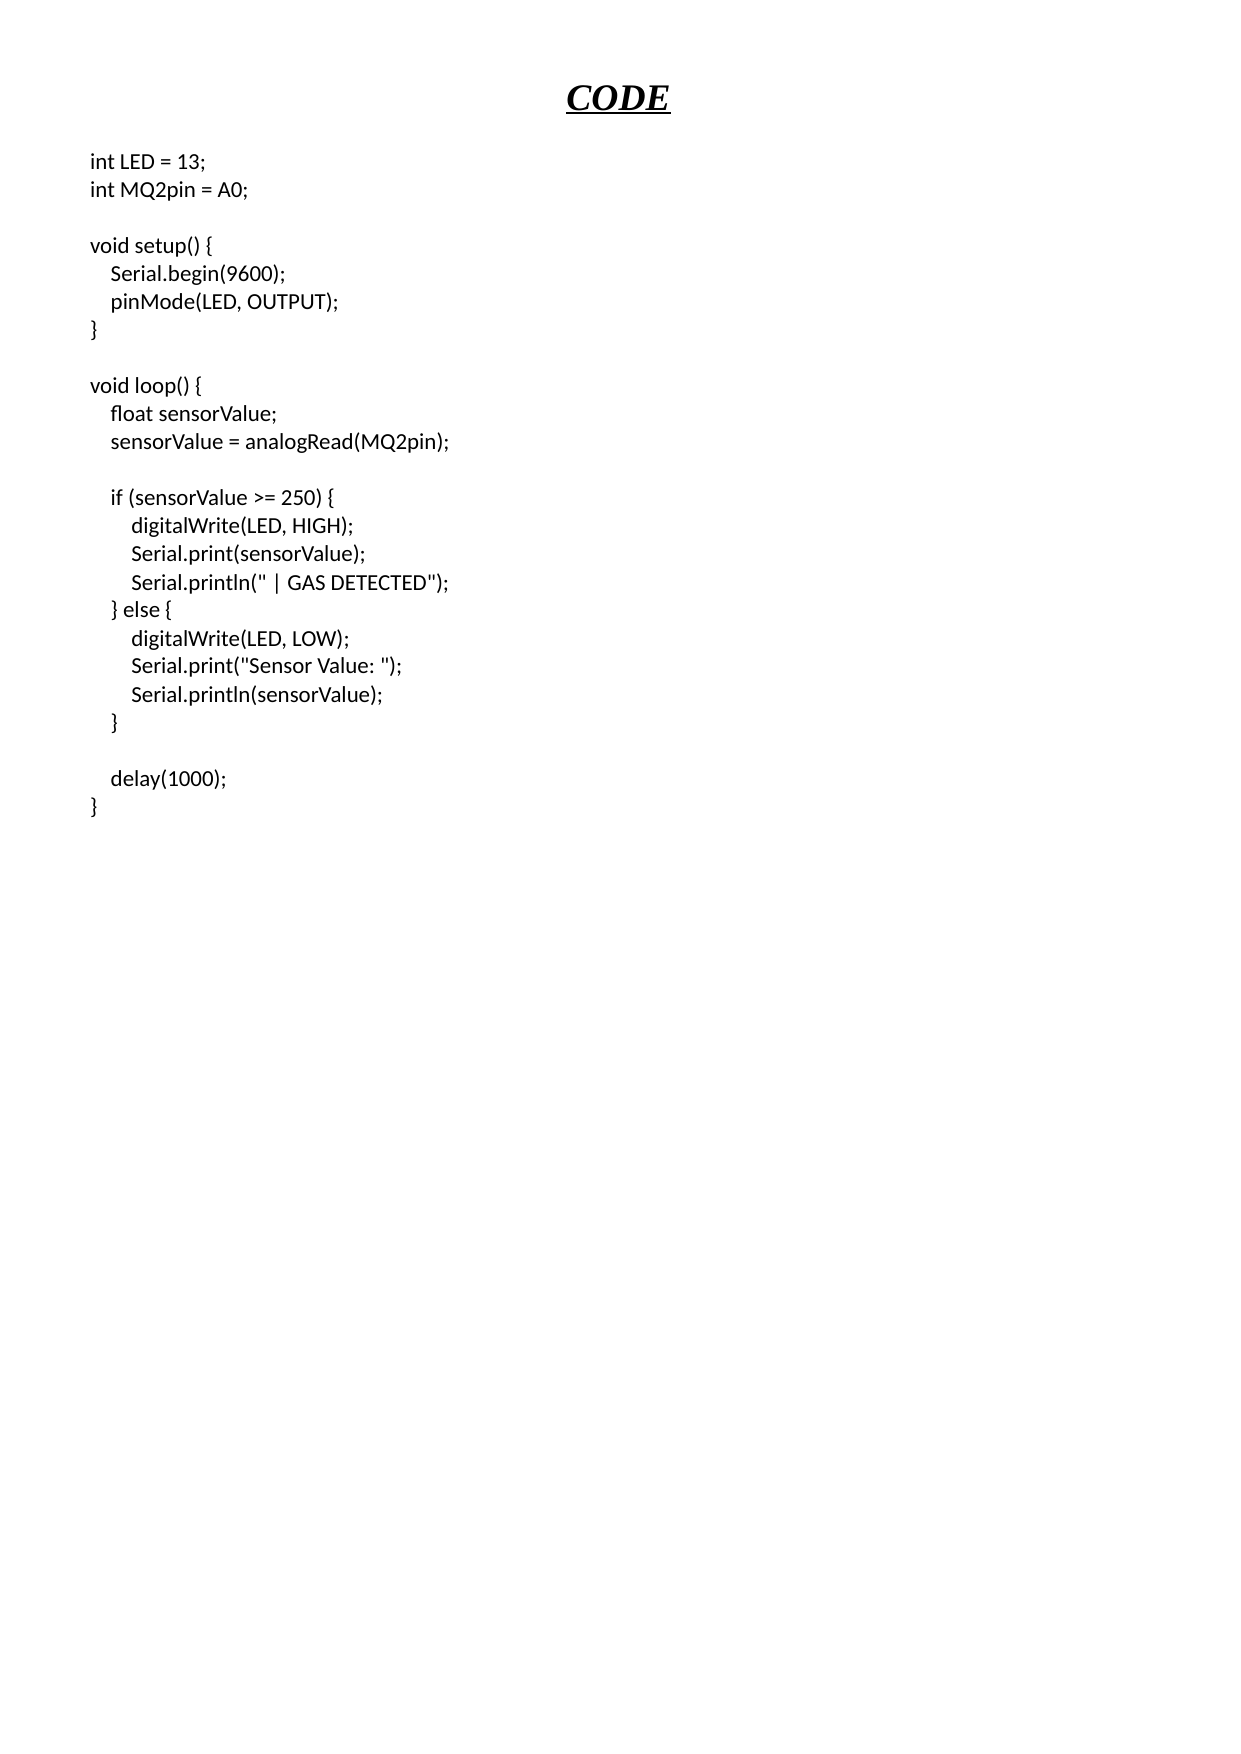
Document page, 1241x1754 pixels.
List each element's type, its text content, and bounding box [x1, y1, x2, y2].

text CODE [75, 75, 1165, 118]
